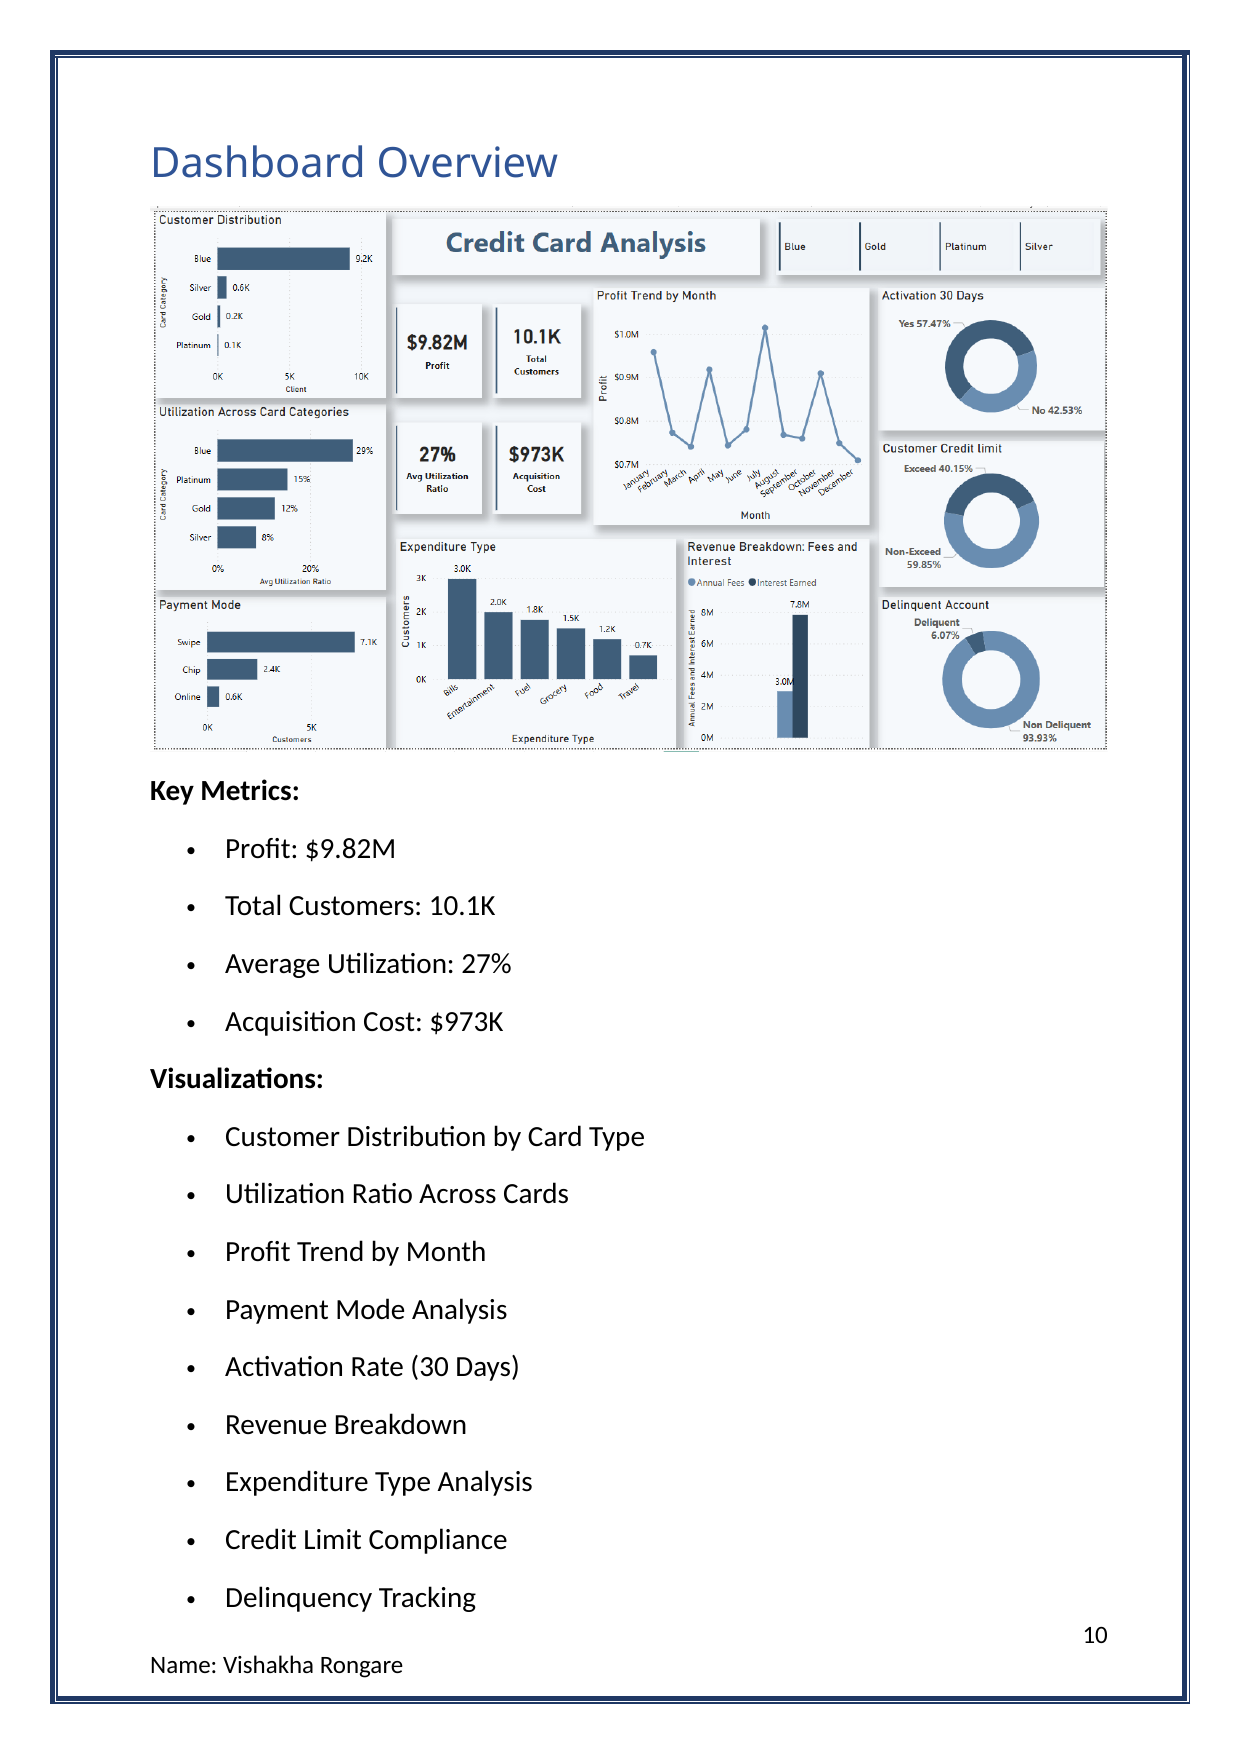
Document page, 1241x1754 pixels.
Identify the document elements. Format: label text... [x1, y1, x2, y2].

text Visualizations: [150, 1060, 1107, 1096]
list Credit Limit Compliance [187, 1521, 1107, 1557]
list Profit: $9.82M [187, 830, 1107, 866]
subtitle Dashboard Overview [150, 133, 1107, 190]
list Utilization Ratio Across Cards [187, 1176, 1107, 1211]
list Average Utilization: 27% [187, 945, 1107, 981]
list Revenue Breakdown [187, 1406, 1107, 1442]
list Delinquency Tracking [187, 1579, 1107, 1614]
text Key Metrics: [150, 772, 1107, 808]
list Expenditure Type Analysis [187, 1463, 1107, 1499]
list Payment Mode Analysis [187, 1291, 1107, 1326]
list Total Customers: 10.1K [187, 887, 1107, 923]
picture [150, 206, 1108, 752]
list Profit Trend by Month [187, 1233, 1107, 1269]
list Acquisition Cost: $973K [187, 1003, 1107, 1038]
list Activation Rate (30 Days) [187, 1348, 1107, 1384]
list Customer Distribution by Card Type [187, 1118, 1107, 1153]
